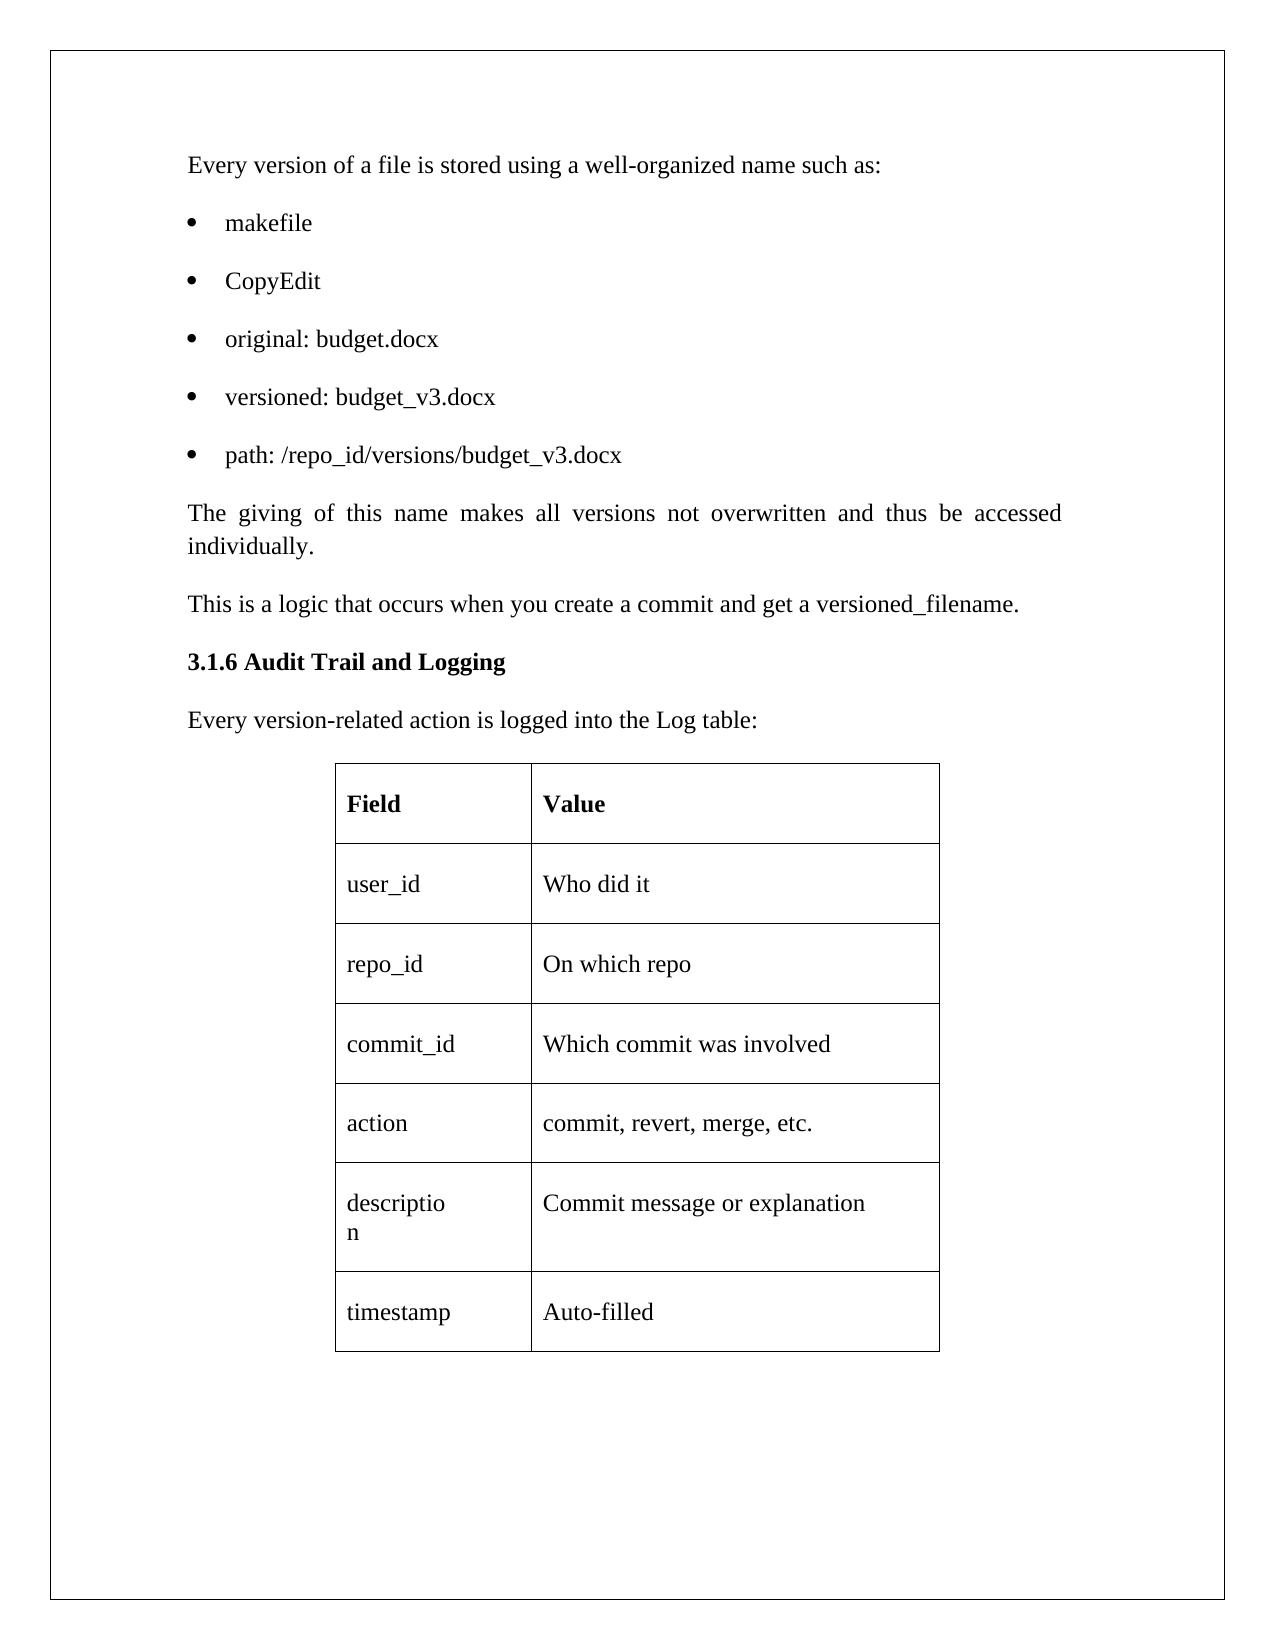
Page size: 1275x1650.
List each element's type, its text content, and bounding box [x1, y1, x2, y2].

table_cell repo_id [336, 924, 531, 1003]
table_cell Who did it [532, 844, 939, 923]
subtitle original: budget.docx [187, 324, 1062, 353]
subtitle Every version of a file is stored using a well-organized name such as: [150, 150, 1062, 179]
table_cell timestamp [336, 1272, 531, 1351]
subtitle 3.1.6 Audit Trail and Logging [150, 647, 1062, 676]
subtitle The giving of this name makes all versions not overwritten and thus be accessed individually. [187, 498, 1062, 560]
subtitle Every version-related action is logged into the Log table: [150, 705, 1062, 734]
table_cell Which commit was involved [532, 1004, 939, 1082]
table_header Field [336, 764, 531, 843]
subtitle versioned: budget_v3.docx [187, 382, 1062, 411]
table_cell action [336, 1084, 531, 1162]
table_cell On which repo [532, 924, 939, 1003]
table_cell description [336, 1163, 531, 1271]
subtitle This is a logic that occurs when you create a commit and get a versioned_filename. [150, 589, 1062, 618]
subtitle path: /repo_id/versions/budget_v3.docx [187, 440, 1062, 469]
table_cell Auto-filled [532, 1272, 939, 1351]
subtitle makefile [187, 208, 1062, 237]
table_cell commit_id [336, 1004, 531, 1082]
table_cell user_id [336, 844, 531, 923]
subtitle CopyEdit [187, 266, 1062, 295]
table_cell Commit message or explanation [532, 1163, 939, 1271]
table_cell commit, revert, merge, etc. [532, 1084, 939, 1162]
table_header Value [532, 764, 939, 843]
